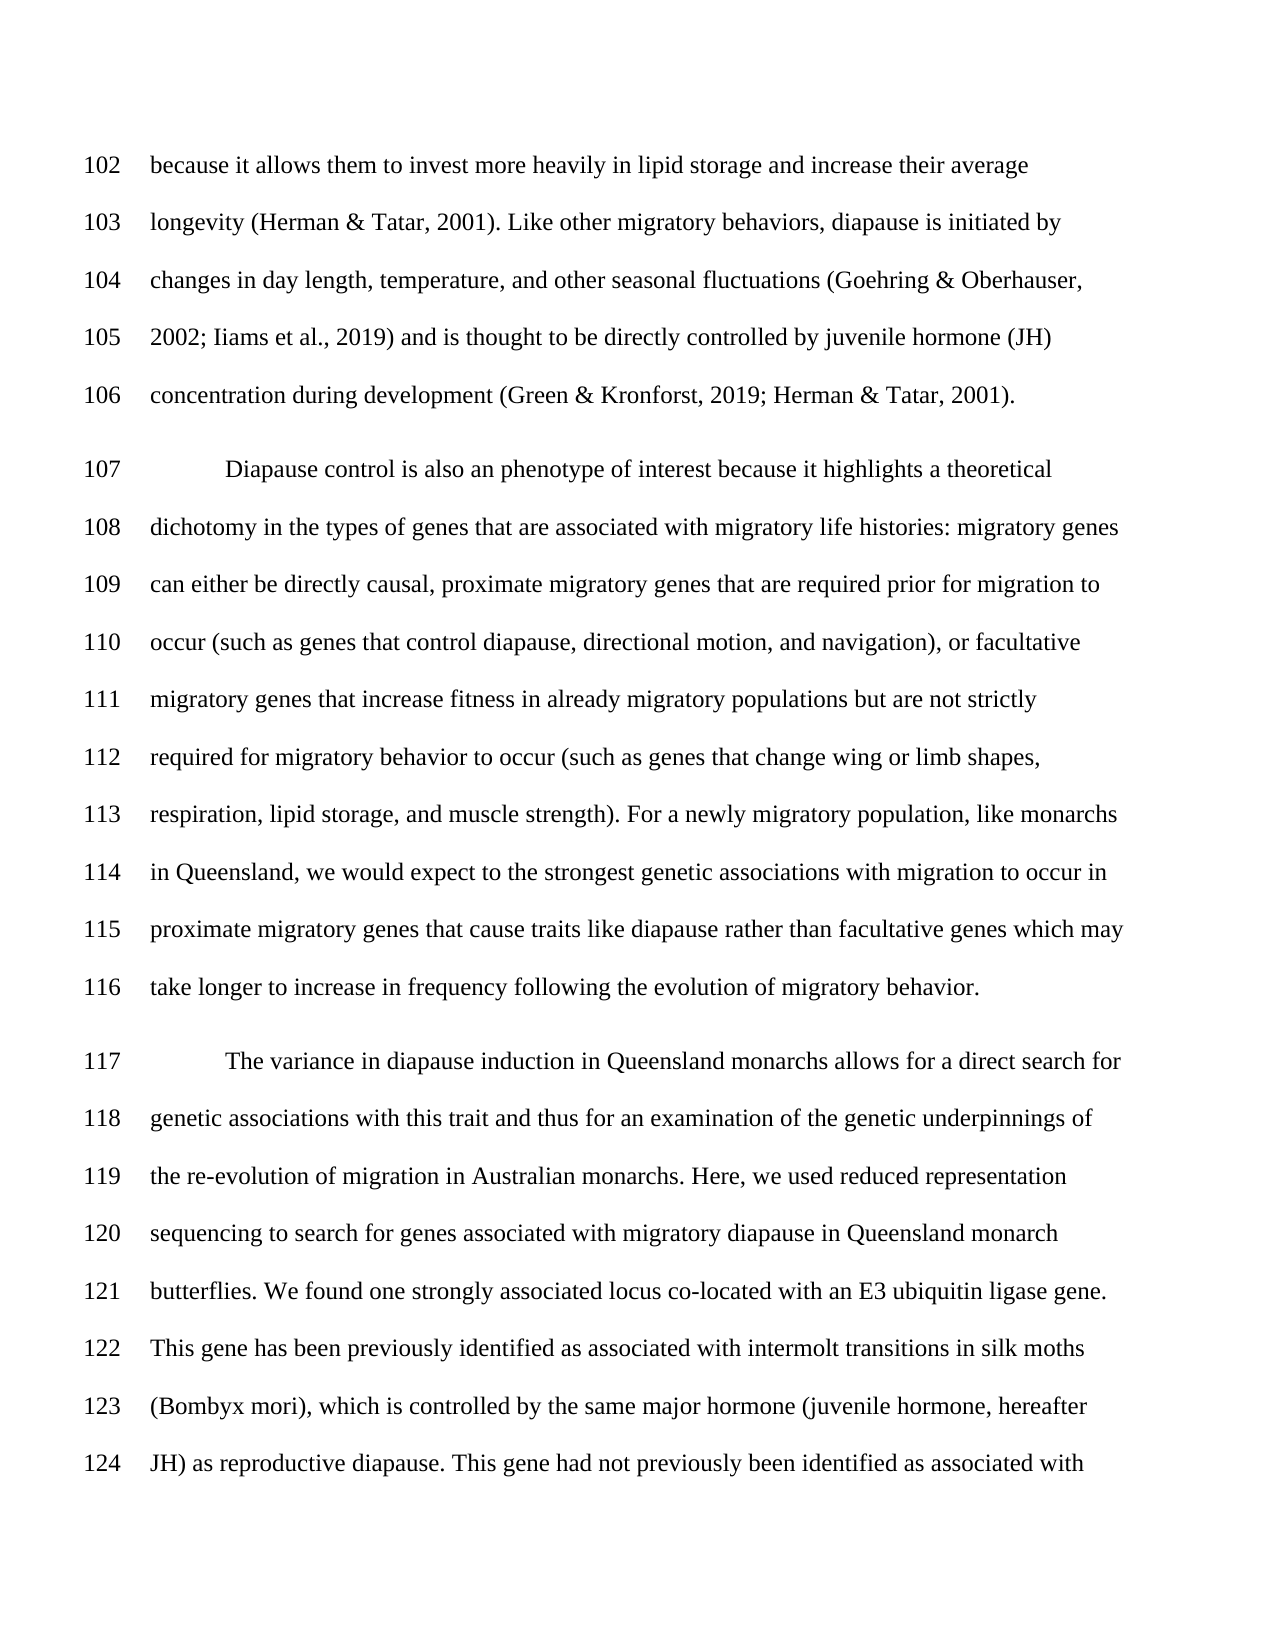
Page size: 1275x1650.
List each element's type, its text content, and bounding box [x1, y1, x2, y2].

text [150, 1046, 1125, 1477]
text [150, 150, 1125, 409]
text Diapause control is also an phenotype of interest because it highlights a theoretical dichotomy in the types of genes that are associated with migratory life histories: migratory genes can either be directly causal, proximate migratory genes that are required prior for migration to occur (such as genes that control diapause, directional motion, and navigation), or facultative migratory genes that increase fitness in already migratory populations but are not strictly required for migratory behavior to occur (such as genes that change wing or limb shapes, respiration, lipid storage, and muscle strength). For a newly migratory population, like monarchs in Queensland, we would expect to the strongest genetic associations with migration to occur in proximate migratory genes that cause traits like diapause rather than facultative genes which may take longer to increase in frequency following the evolution of migratory behavior. [150, 454, 1125, 1000]
